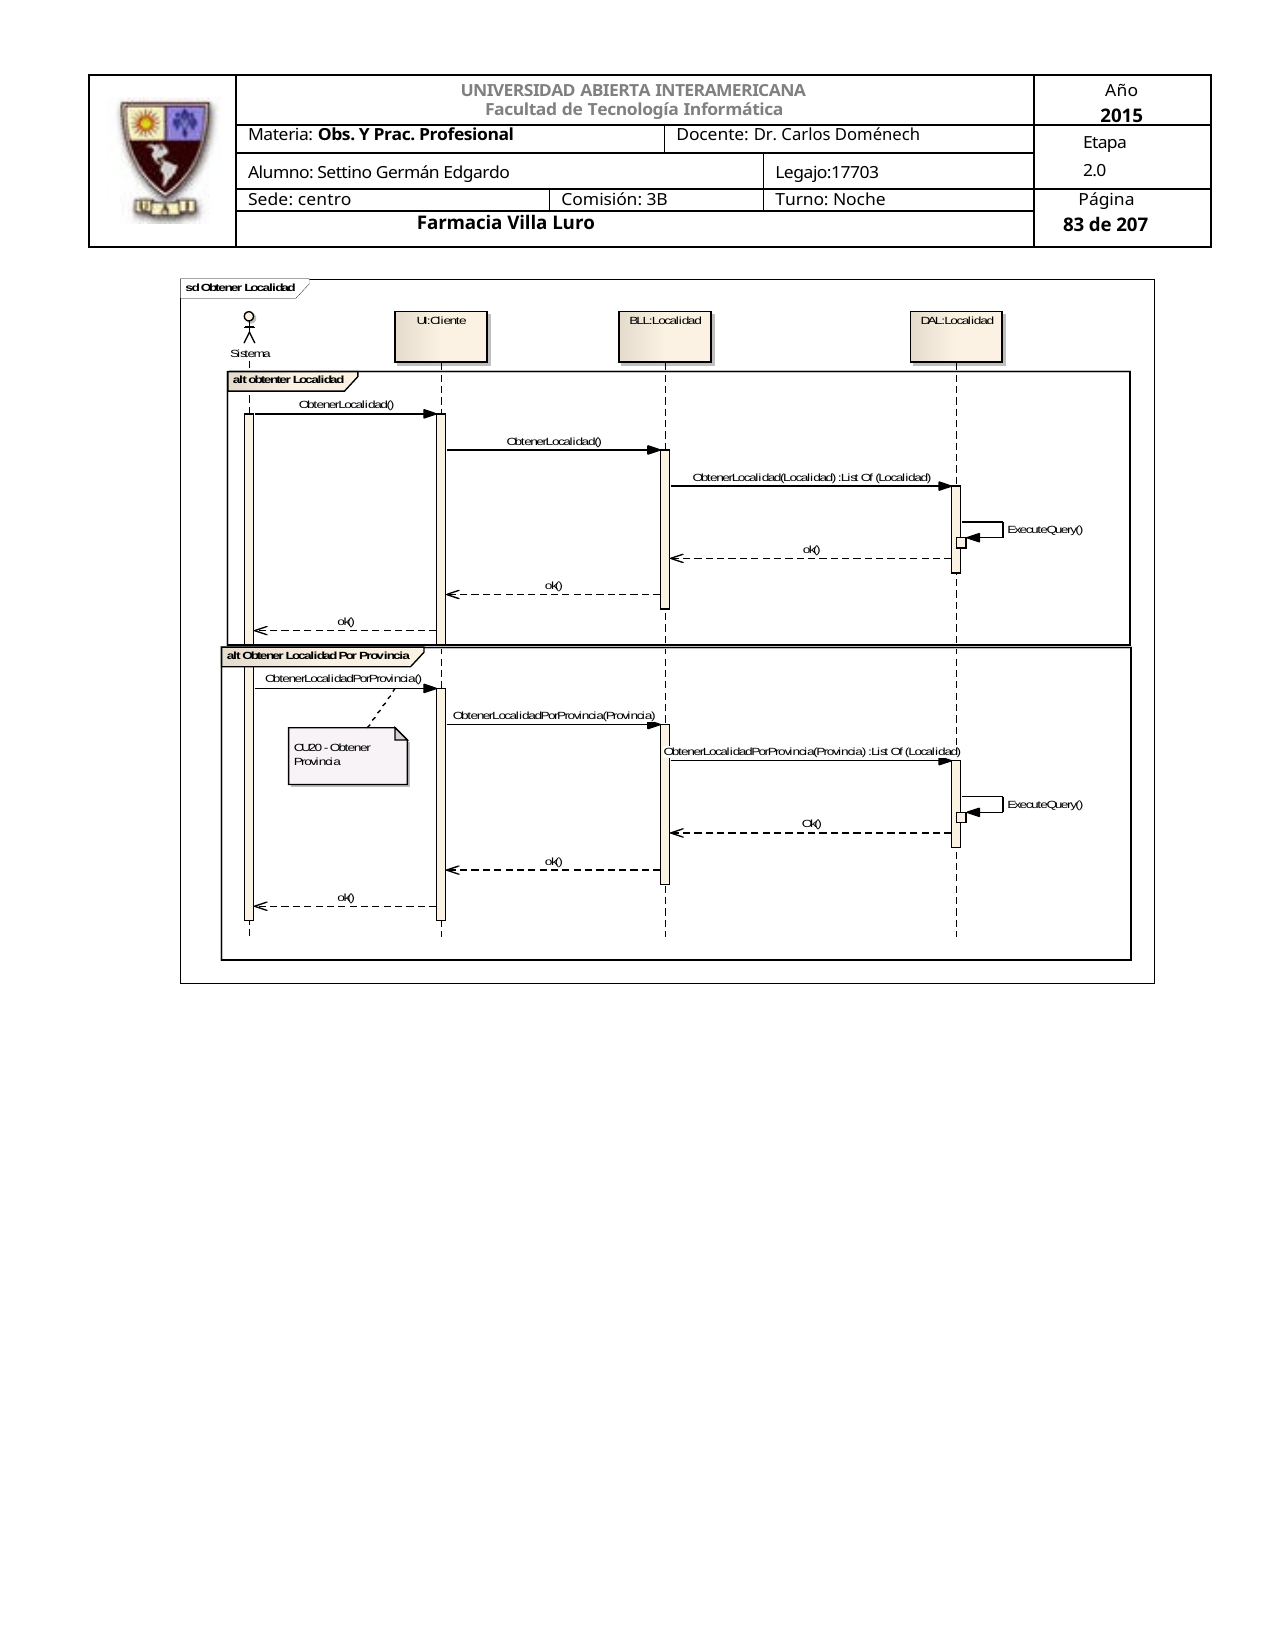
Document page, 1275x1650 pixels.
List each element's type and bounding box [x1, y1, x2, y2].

picture [106, 97, 221, 224]
